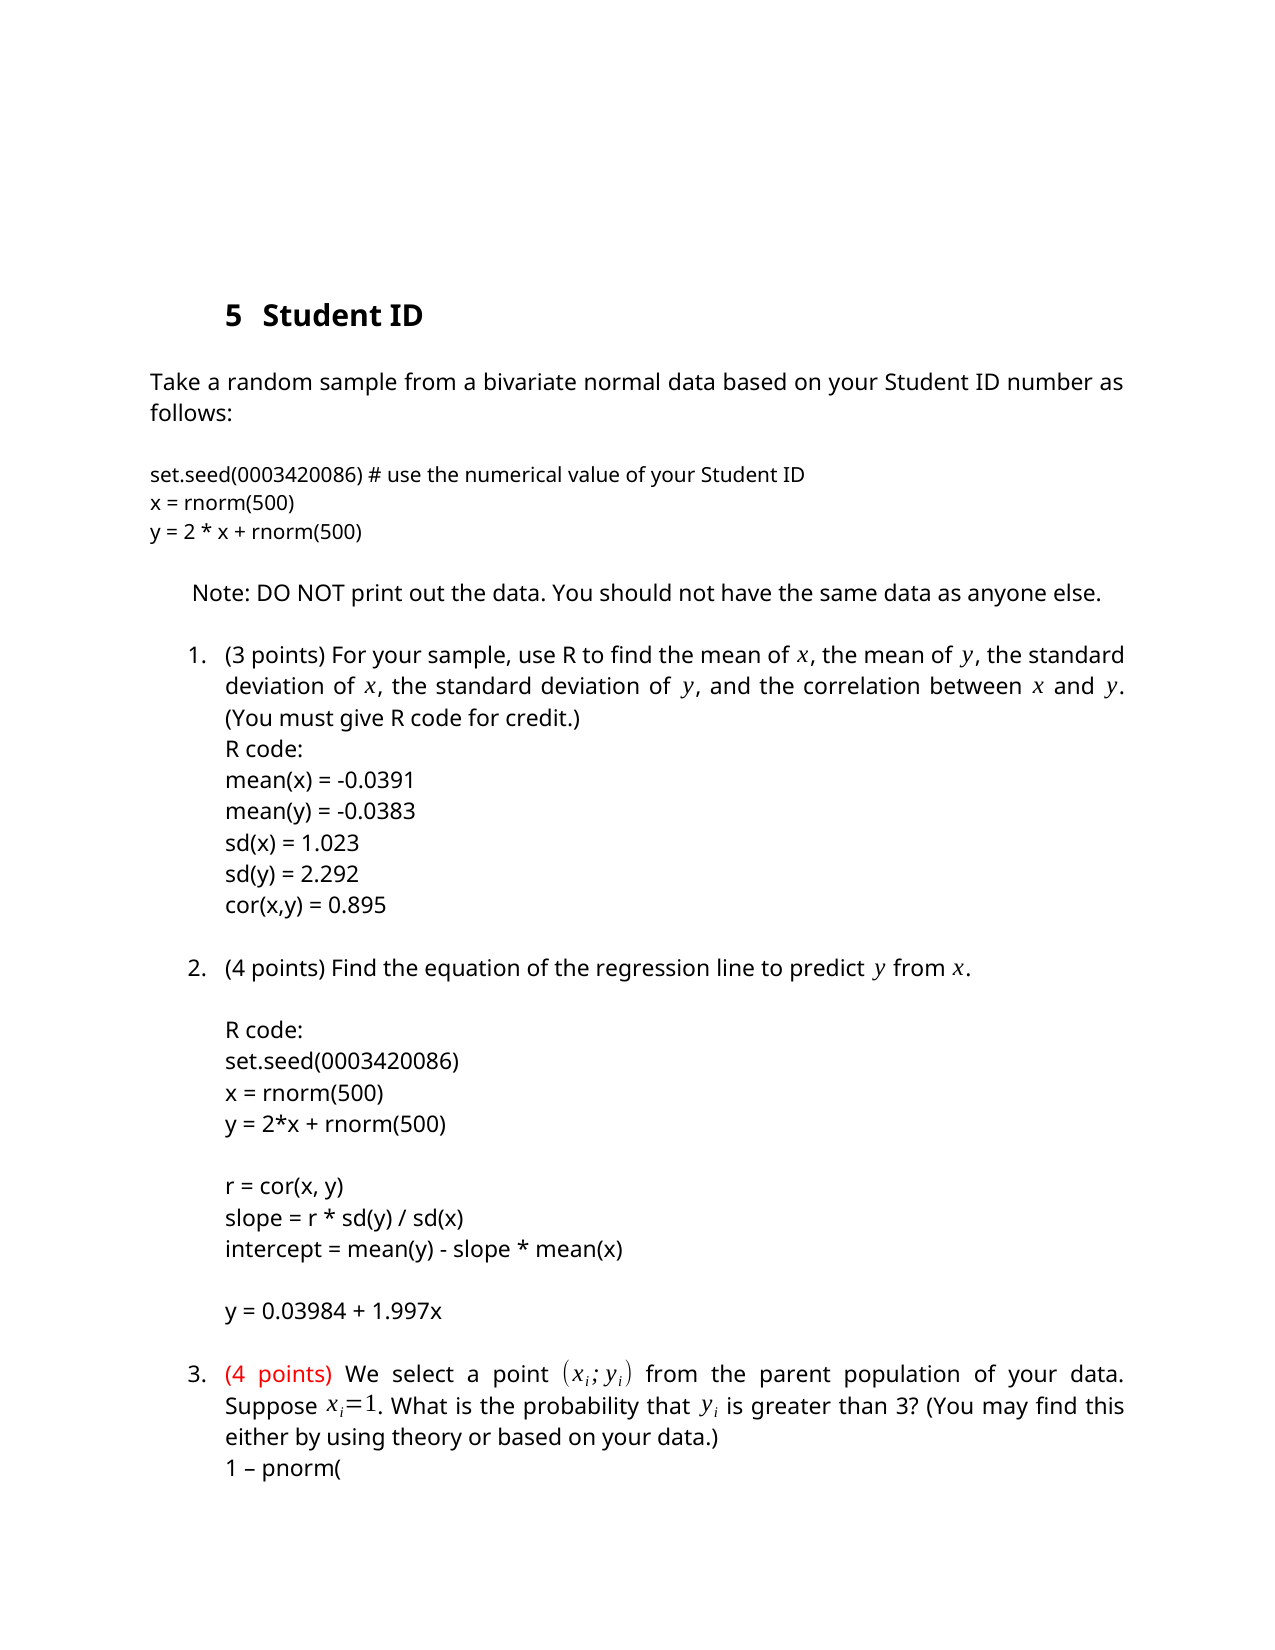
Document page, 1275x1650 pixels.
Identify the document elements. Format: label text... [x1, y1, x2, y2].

list intercept = mean(y) - slope * mean(x) [225, 1233, 1125, 1264]
list R code: [225, 733, 1125, 764]
list (4 points) Find the equation of the regression line to predict from . [187, 951, 1125, 983]
list x = rnorm(500) [225, 1076, 1125, 1108]
list mean(x) = -0.0391 [225, 764, 1125, 795]
list (4 points) We select a point from the parent population of your data. Suppose . What is the probability that is greater than 3? (You may find this either by using theory or based on your data.) [187, 1358, 1125, 1452]
list Student ID [225, 294, 1125, 335]
text set.seed(0003420086) # use the numerical value of your Student ID [150, 460, 1125, 488]
list R code: [225, 1014, 1125, 1045]
text y = 2 * x + rnorm(500) [150, 517, 1125, 545]
list set.seed(0003420086) [225, 1045, 1125, 1076]
text Take a random sample from a bivariate normal data based on your Student ID number as follows: [150, 366, 1125, 429]
list sd(x) = 1.023 [225, 826, 1125, 858]
text Note: DO NOT print out the data. You should not have the same data as anyone else. [150, 576, 1125, 608]
list y = 0.03984 + 1.997x [225, 1295, 1125, 1326]
list cor(x,y) = 0.895 [225, 889, 1125, 920]
list r = cor(x, y) [225, 1170, 1125, 1201]
list mean(y) = -0.0383 [225, 795, 1125, 826]
list 1 – pnorm( [225, 1452, 1125, 1483]
list sd(y) = 2.292 [225, 858, 1125, 889]
text x = rnorm(500) [150, 488, 1125, 517]
list y = 2*x + rnorm(500) [225, 1108, 1125, 1139]
list (3 points) For your sample, use R to find the mean of , the mean of , the standard deviation of , the standard deviation of , and the correlation between and . (You must give R code for credit.) [187, 639, 1125, 733]
list slope = r * sd(y) / sd(x) [225, 1201, 1125, 1233]
